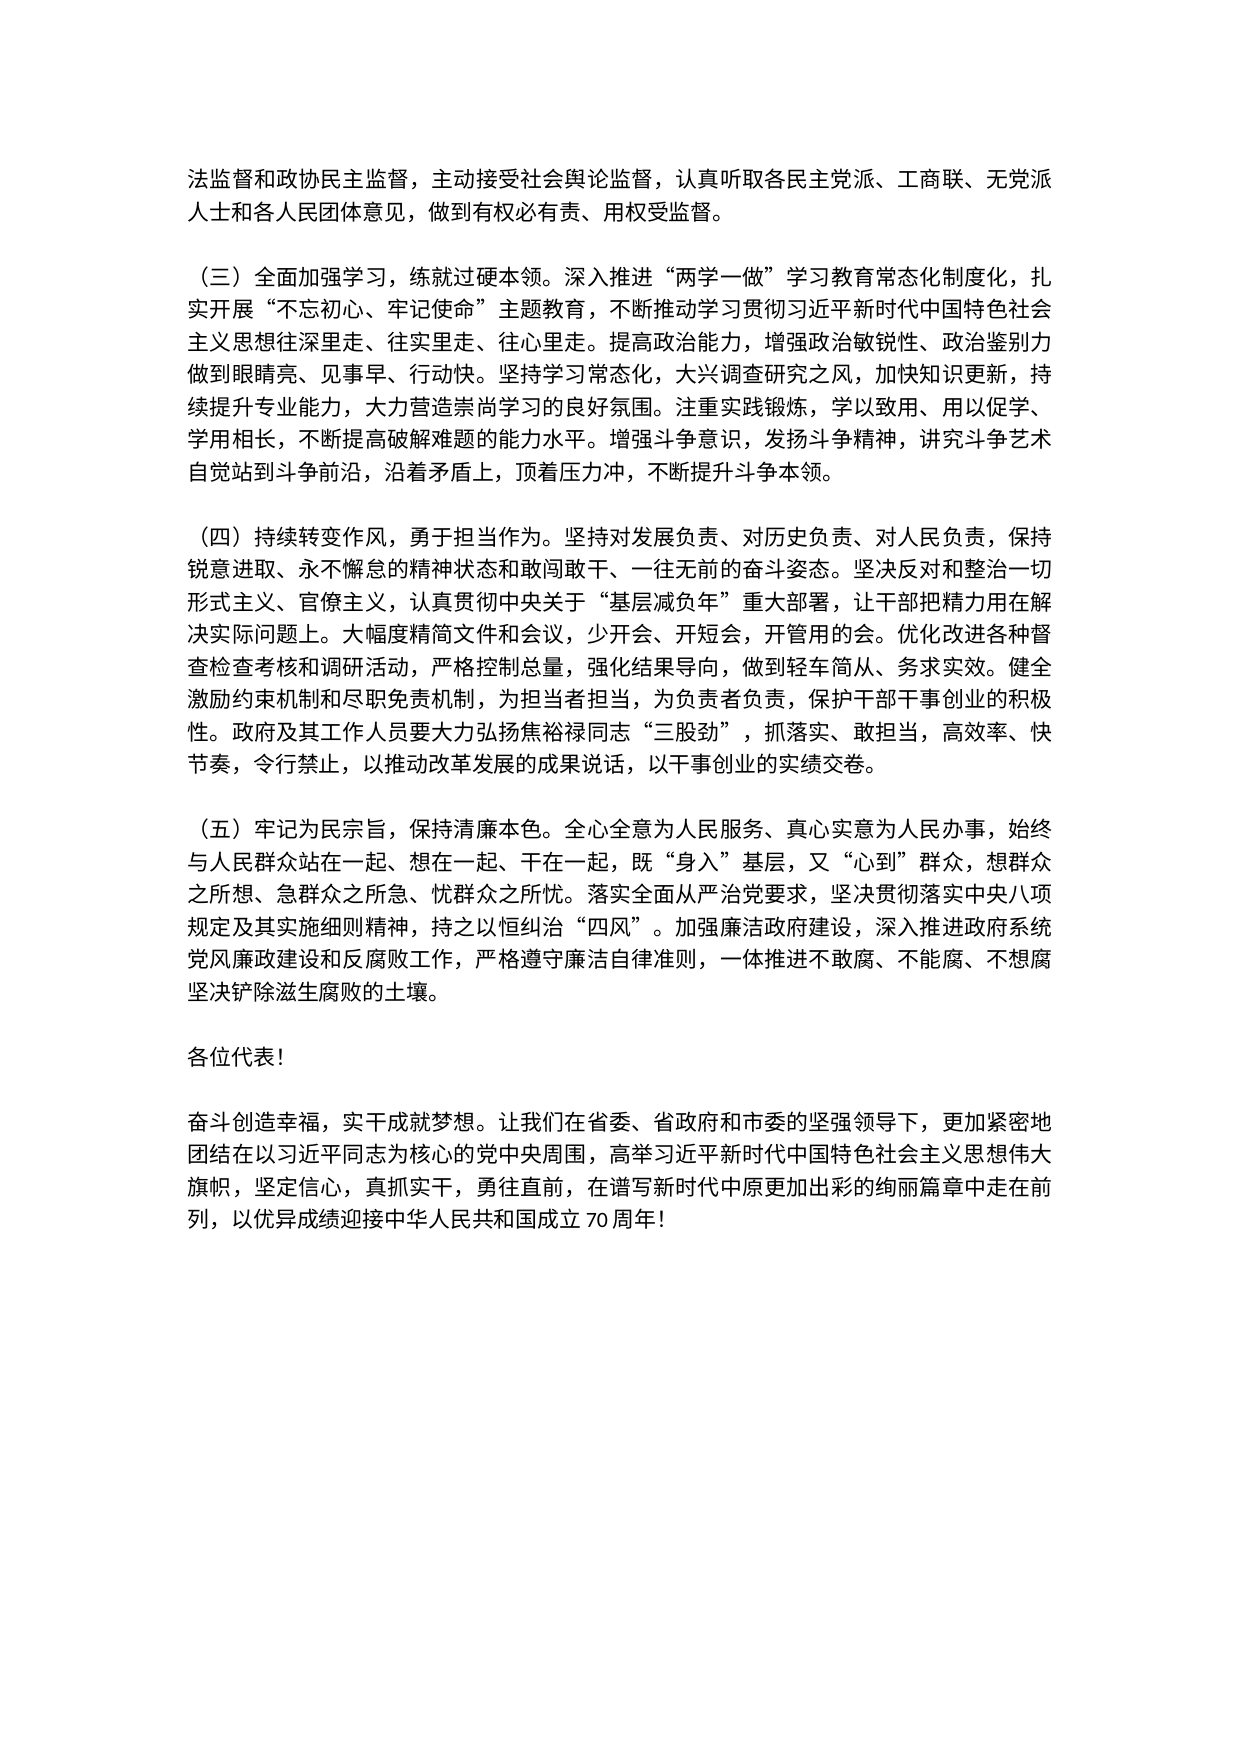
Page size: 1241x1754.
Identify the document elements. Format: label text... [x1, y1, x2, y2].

text 各位代表！ [187, 1039, 1053, 1072]
text （三）全面加强学习，练就过硬本领。深入推进“两学一做”学习教育常态化制度化，扎实开展“不忘初心、牢记使命”主题教育，不断推动学习贯彻习近平新时代中国特色社会主义思想往深里走、往实里走、往心里走。提高政治能力，增强政治敏锐性、政治鉴别力，做到眼睛亮、见事早、行动快。坚持学习常态化，大兴调查研究之风，加快知识更新，持续提升专业能力，大力营造崇尚学习的良好氛围。注重实践锻炼，学以致用、用以促学、学用相长，不断提高破解难题的能力水平。增强斗争意识，发扬斗争精神，讲究斗争艺术，自觉站到斗争前沿，沿着矛盾上，顶着压力冲，不断提升斗争本领。 [187, 259, 1053, 487]
text （五）牢记为民宗旨，保持清廉本色。全心全意为人民服务、真心实意为人民办事，始终与人民群众站在一起、想在一起、干在一起，既“身入”基层，又“心到”群众，想群众之所想、急群众之所急、忧群众之所忧。落实全面从严治党要求，坚决贯彻落实中央八项规定及其实施细则精神，持之以恒纠治“四风”。加强廉洁政府建设，深入推进政府系统党风廉政建设和反腐败工作，严格遵守廉洁自律准则，一体推进不敢腐、不能腐、不想腐，坚决铲除滋生腐败的土壤。 [187, 812, 1053, 1007]
text 奋斗创造幸福，实干成就梦想。让我们在省委、省政府和市委的坚强领导下，更加紧密地团结在以习近平同志为核心的党中央周围，高举习近平新时代中国特色社会主义思想伟大旗帜，坚定信心，真抓实干，勇往直前，在谱写新时代中原更加出彩的绚丽篇章中走在前列，以优异成绩迎接中华人民共和国成立70周年！ [187, 1104, 1053, 1234]
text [187, 162, 1053, 227]
text （四）持续转变作风，勇于担当作为。坚持对发展负责、对历史负责、对人民负责，保持锐意进取、永不懈怠的精神状态和敢闯敢干、一往无前的奋斗姿态。坚决反对和整治一切形式主义、官僚主义，认真贯彻中央关于“基层减负年”重大部署，让干部把精力用在解决实际问题上。大幅度精简文件和会议，少开会、开短会，开管用的会。优化改进各种督查检查考核和调研活动，严格控制总量，强化结果导向，做到轻车简从、务求实效。健全激励约束机制和尽职免责机制，为担当者担当，为负责者负责，保护干部干事创业的积极性。政府及其工作人员要大力弘扬焦裕禄同志“三股劲”，抓落实、敢担当，高效率、快节奏，令行禁止，以推动改革发展的成果说话，以干事创业的实绩交卷。 [187, 519, 1053, 779]
